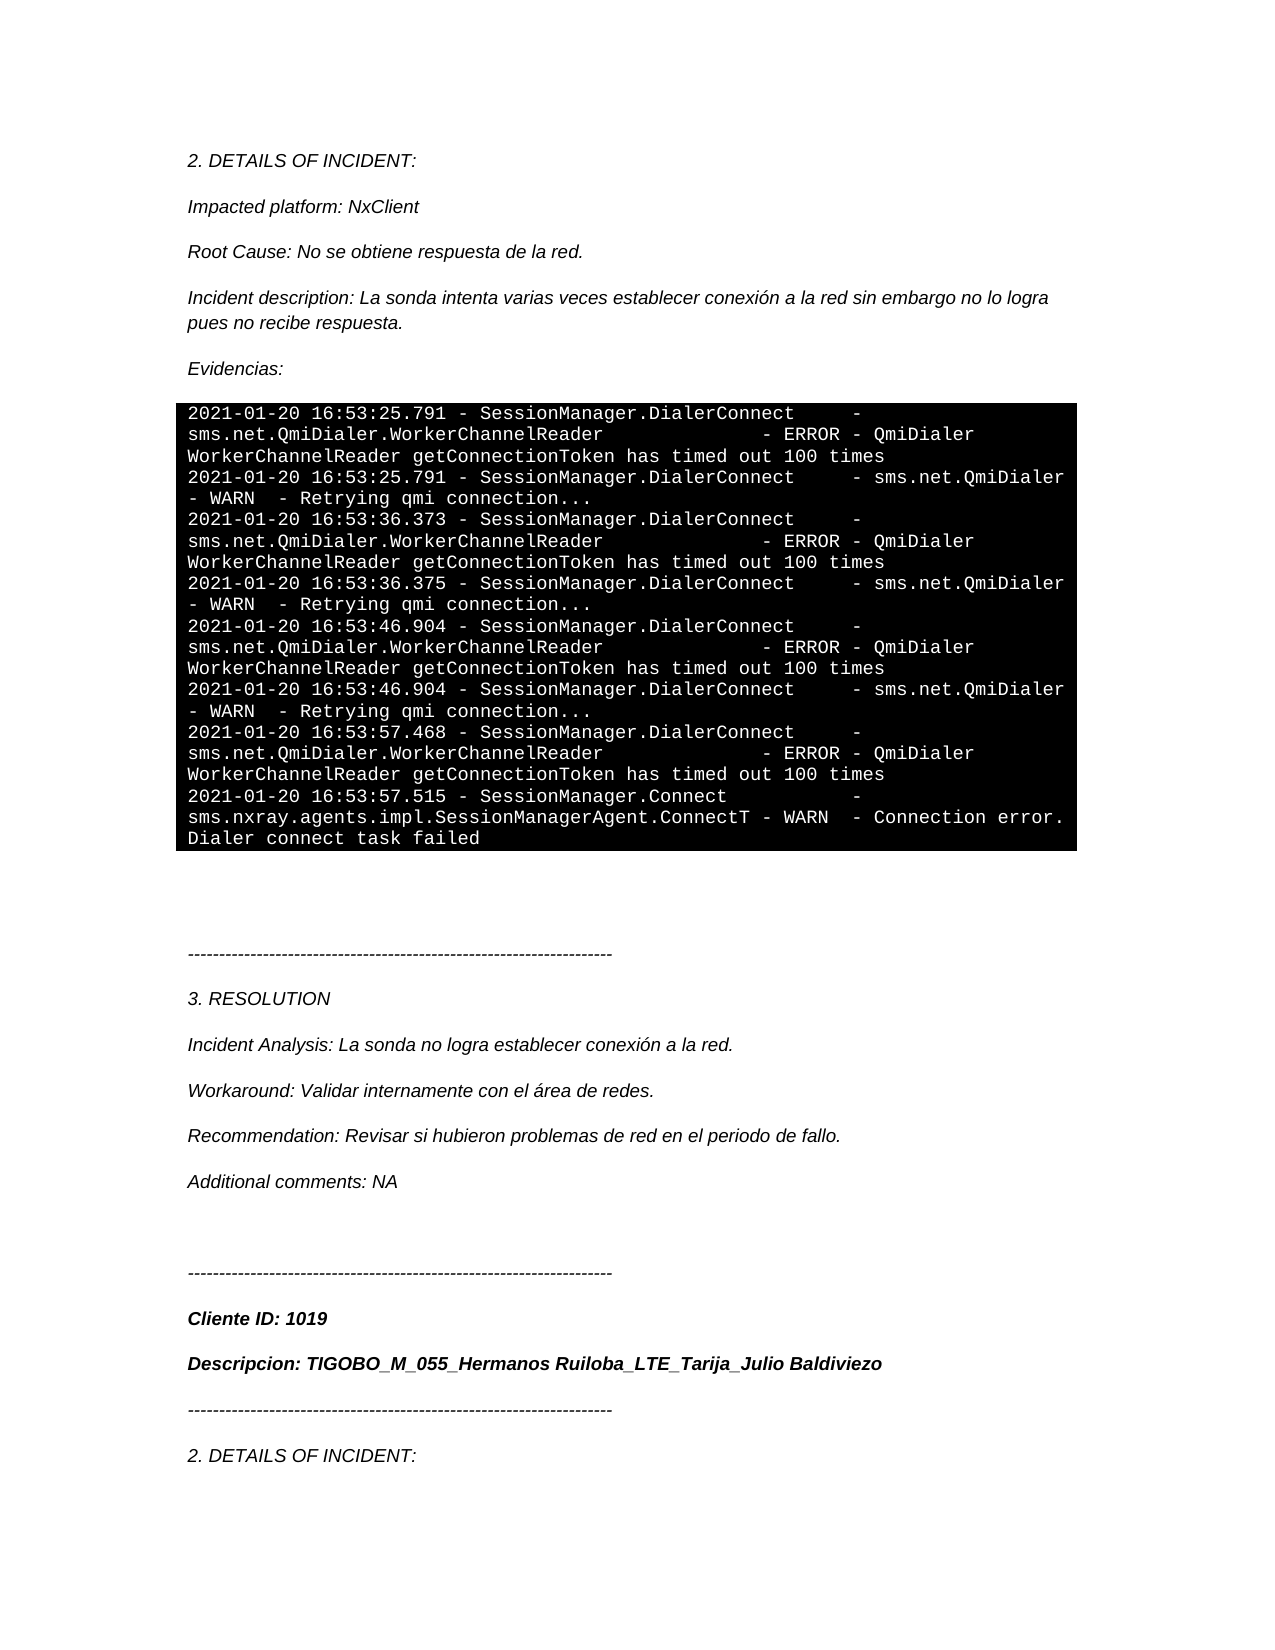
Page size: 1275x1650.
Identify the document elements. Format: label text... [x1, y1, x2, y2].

text Evidencias: [187, 357, 1087, 379]
text Recommendation: Revisar si hubieron problemas de red en el periodo de fallo. [187, 1125, 1087, 1147]
text -------------------------------------------------------------------- [187, 1399, 1087, 1420]
text 2. DETAILS OF INCIDENT: [187, 150, 1087, 172]
text Descripcion: TIGOBO_M_055_Hermanos Ruiloba_LTE_Tarija_Julio Baldiviezo [187, 1353, 1087, 1375]
text Additional comments: NA [187, 1171, 1087, 1192]
text Root Cause: No se obtiene respuesta de la red. [187, 241, 1087, 263]
table_header 2021-01-20 16:53:25.791 - SessionManager.DialerConnect - sms.net.QmiDialer.WorkerChannelReader - ERROR - QmiDialer WorkerChannelReader getConnectionToken has timed out 100 times 2021-01-20 16:53:25.791 - SessionManager.DialerConnect - sms.net.QmiDialer - WARN - Retrying qmi connection... 2021-01-20 16:53:36.373 - SessionManager.DialerConnect - sms.net.QmiDialer.WorkerChannelReader - ERROR - QmiDialer WorkerChannelReader getConnectionToken has timed out 100 times 2021-01-20 16:53:36.375 - SessionManager.DialerConnect - sms.net.QmiDialer - WARN - Retrying qmi connection... 2021-01-20 16:53:46.904 - SessionManager.DialerConnect - sms.net.QmiDialer.WorkerChannelReader - ERROR - QmiDialer WorkerChannelReader getConnectionToken has timed out 100 times 2021-01-20 16:53:46.904 - SessionManager.DialerConnect - sms.net.QmiDialer - WARN - Retrying qmi connection... 2021-01-20 16:53:57.468 - SessionManager.DialerConnect - sms.net.QmiDialer.WorkerChannelReader - ERROR - QmiDialer WorkerChannelReader getConnectionToken has timed out 100 times 2021-01-20 16:53:57.515 - SessionManager.Connect - sms.nxray.agents.impl.SessionManagerAgent.ConnectT - WARN - Connection error. Dialer connect task failed [177, 404, 1076, 850]
text 2. DETAILS OF INCIDENT: [187, 1444, 1087, 1466]
text Impacted platform: NxClient [187, 196, 1087, 217]
text Incident Analysis: La sonda no logra establecer conexión a la red. [187, 1034, 1087, 1055]
text -------------------------------------------------------------------- [187, 942, 1087, 964]
text -------------------------------------------------------------------- [187, 1262, 1087, 1283]
text Incident description: La sonda intenta varias veces establecer conexión a la red sin embargo no lo logra pues no recibe respuesta. [187, 287, 1087, 333]
text 3. RESOLUTION [187, 988, 1087, 1010]
text Workaround: Validar internamente con el área de redes. [187, 1079, 1087, 1101]
text Cliente ID: 1019 [187, 1307, 1087, 1329]
